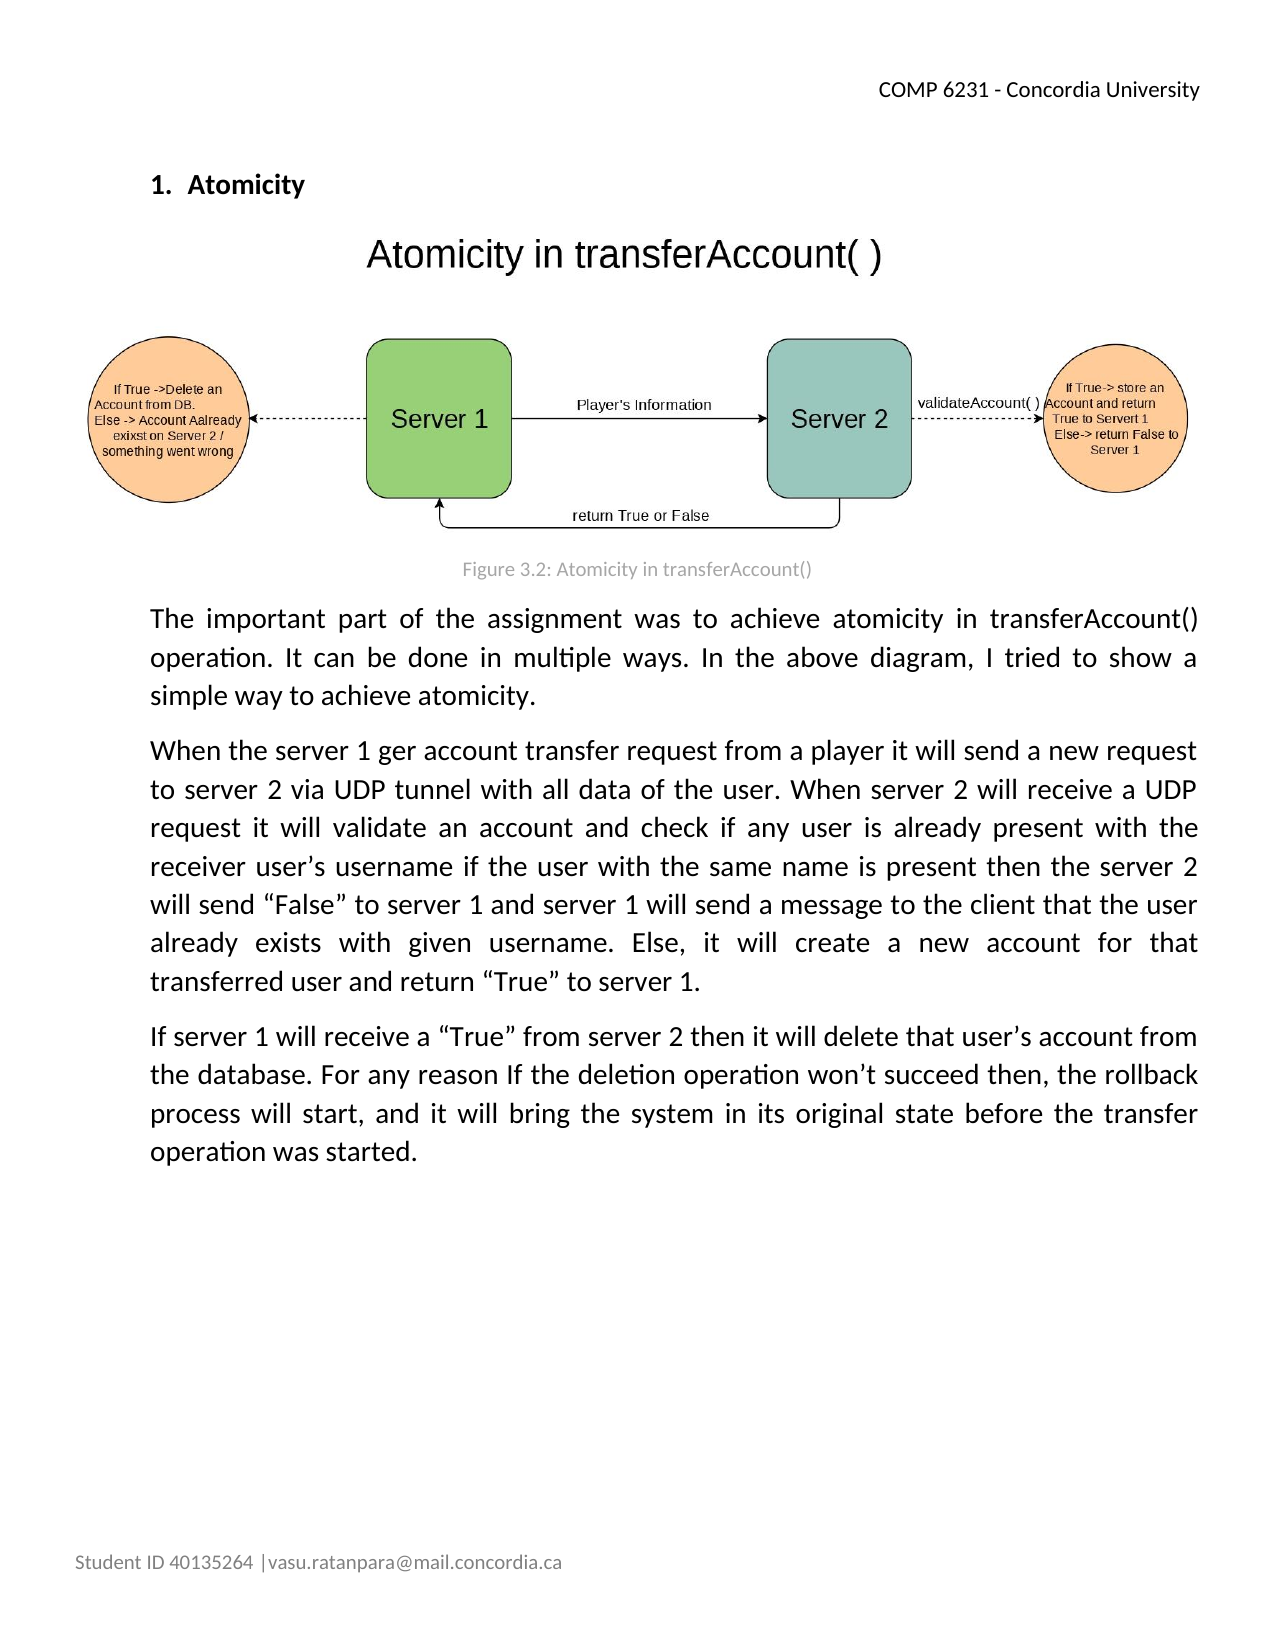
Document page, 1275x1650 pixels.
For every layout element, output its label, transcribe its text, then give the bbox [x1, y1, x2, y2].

list Atomicity [150, 166, 1200, 201]
text Figure 3.2: Atomicity in transferAccount() [75, 556, 1200, 582]
text If server 1 will receive a “True” from server 2 then it will delete that user’s account from the database. For any reason If the deletion operation won’t succeed then, the rollback process will start, and it will bring the system in its original state before the transfer operation was started. [150, 1018, 1200, 1169]
picture [86, 220, 1189, 538]
text The important part of the assignment was to achieve atomicity in transferAccount() operation. It can be done in multiple ways. In the above diagram, I tried to show a simple way to achieve atomicity. [150, 600, 1200, 713]
text When the server 1 ger account transfer request from a player it will send a new request to server 2 via UDP tunnel with all data of the user. When server 2 will receive a UDP request it will validate an account and check if any user is already present with the receiver user’s username if the user with the same name is present then the server 2 will send “False” to server 1 and server 1 will send a message to the client that the user already exists with given username. Else, it will create a new account for that transferred user and return “True” to server 1. [150, 732, 1200, 998]
